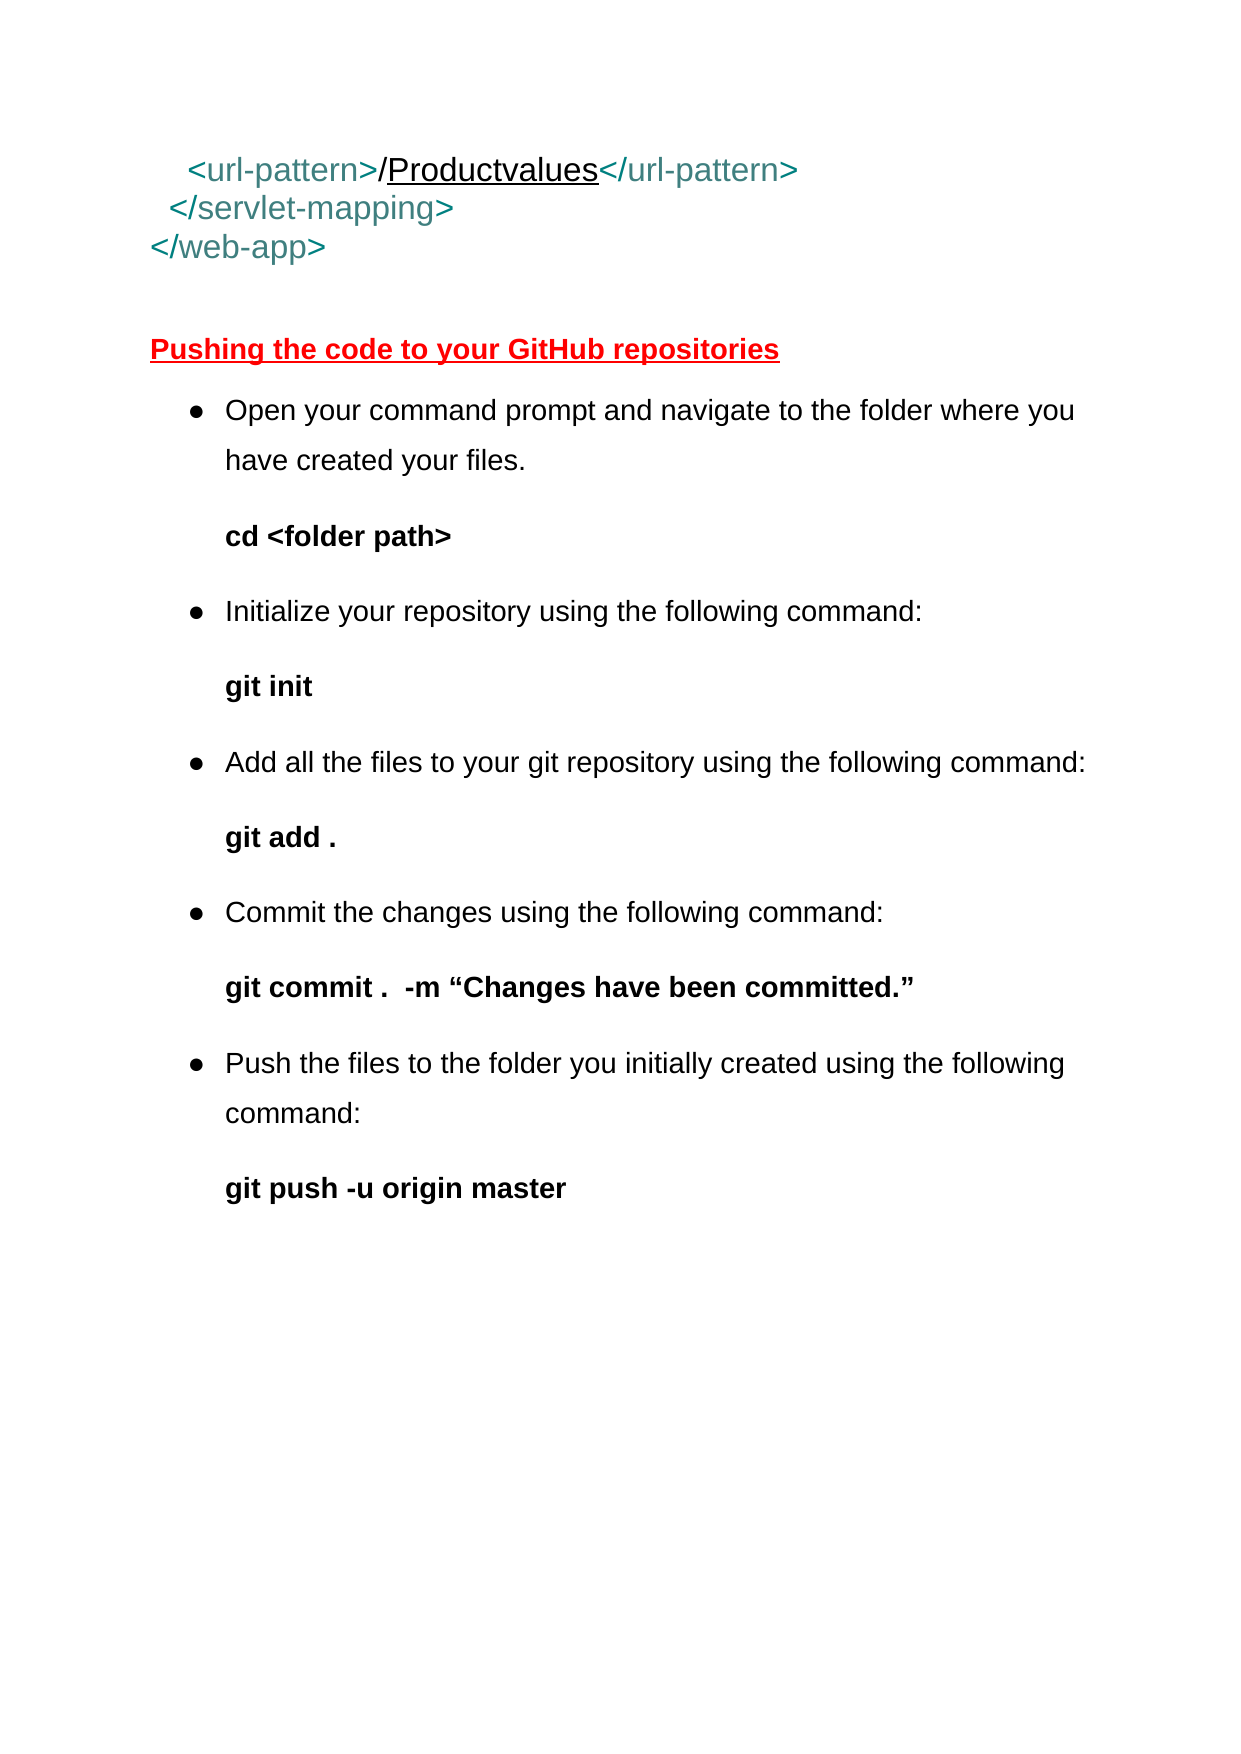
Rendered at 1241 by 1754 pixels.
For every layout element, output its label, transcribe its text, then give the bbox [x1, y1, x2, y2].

text git commit . -m “Changes have been committed.” [225, 971, 1090, 1004]
text git push -u origin master [150, 1171, 1090, 1205]
list Initialize your repository using the following command: [187, 594, 1090, 627]
text </servlet-mapping> [150, 188, 1090, 227]
text git init [225, 669, 1090, 703]
list Add all the files to your git repository using the following command: [187, 744, 1090, 778]
text </web-app> [150, 227, 1090, 265]
list Push the files to the folder you initially created using the following command: [187, 1046, 1090, 1130]
text <url-pattern>/Productvalues</url-pattern> [150, 150, 1090, 188]
text Pushing the code to your GitHub repositories [150, 332, 1090, 365]
text cd <folder path> [150, 519, 1090, 552]
list Commit the changes using the following command: [187, 895, 1090, 929]
text git add . [150, 820, 1090, 853]
list Open your command prompt and navigate to the folder where you have created your files. [187, 393, 1090, 477]
